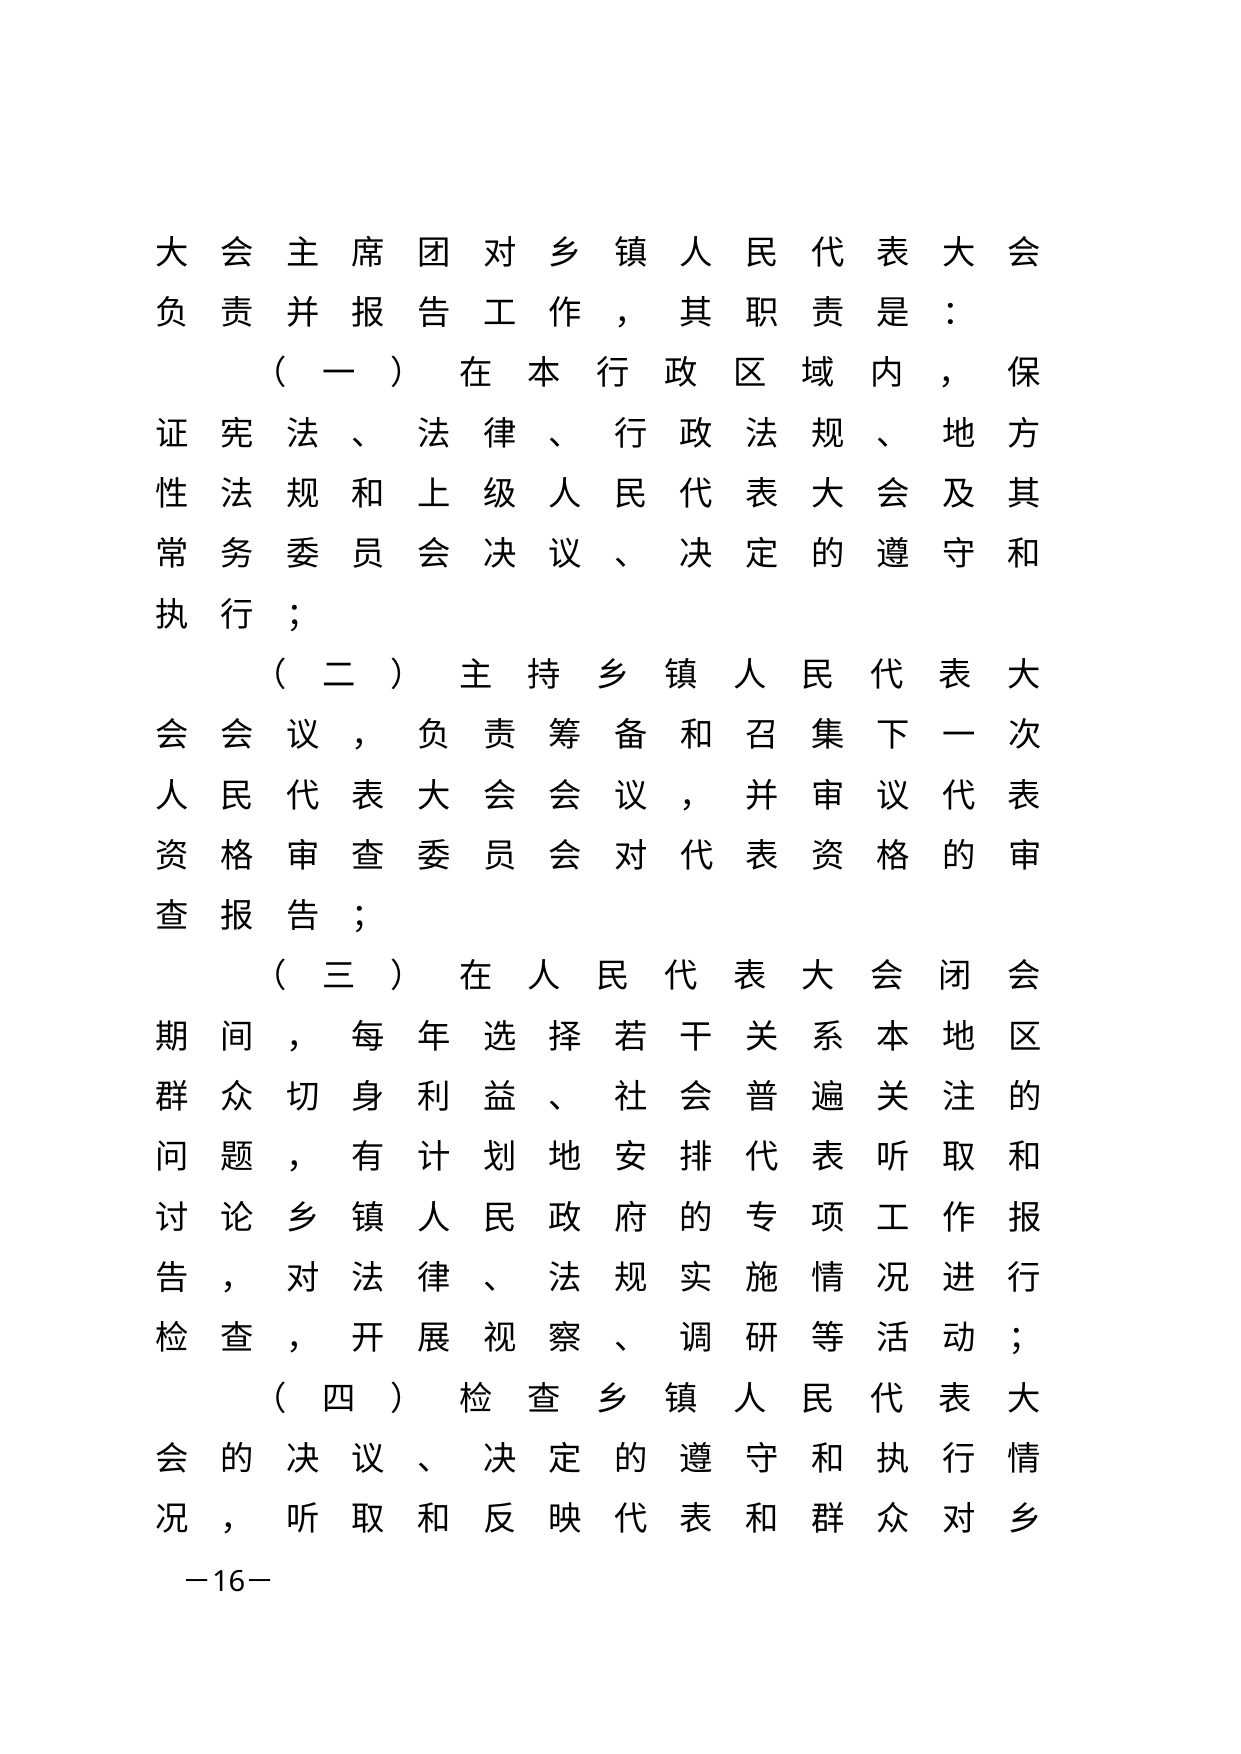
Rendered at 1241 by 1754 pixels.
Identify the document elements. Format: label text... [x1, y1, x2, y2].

text （三）在人民代表大会闭会期间，每年选择若干关系本地区群众切身利益、社会普遍关注的问题，有计划地安排代表听取和讨论乡镇人民政府的专项工作报告，对法律、法规实施情况进行检查，开展视察、调研等活动； [155, 943, 1073, 1365]
text （二）主持乡镇人民代表大会会议，负责筹备和召集下一次人民代表大会会议，并审议代表资格审查委员会对代表资格的审查报告； [155, 642, 1073, 943]
text （四）检查乡镇人民代表大会的决议、决定的遵守和执行情况，听取和反映代表和群众对乡镇人民政府工作的建议、批评和意见，督促乡镇人民政府及时办理代表的建议、批评和意见； [155, 1365, 1073, 1546]
text 第二十六条 乡镇人民代表大会主席团对乡镇人民代表大会负责并报告工作，其职责是： [155, 219, 1073, 340]
text （一）在本行政区域内，保证宪法、法律、行政法规、地方性法规和上级人民代表大会及其常务委员会决议、决定的遵守和执行； [155, 340, 1073, 642]
